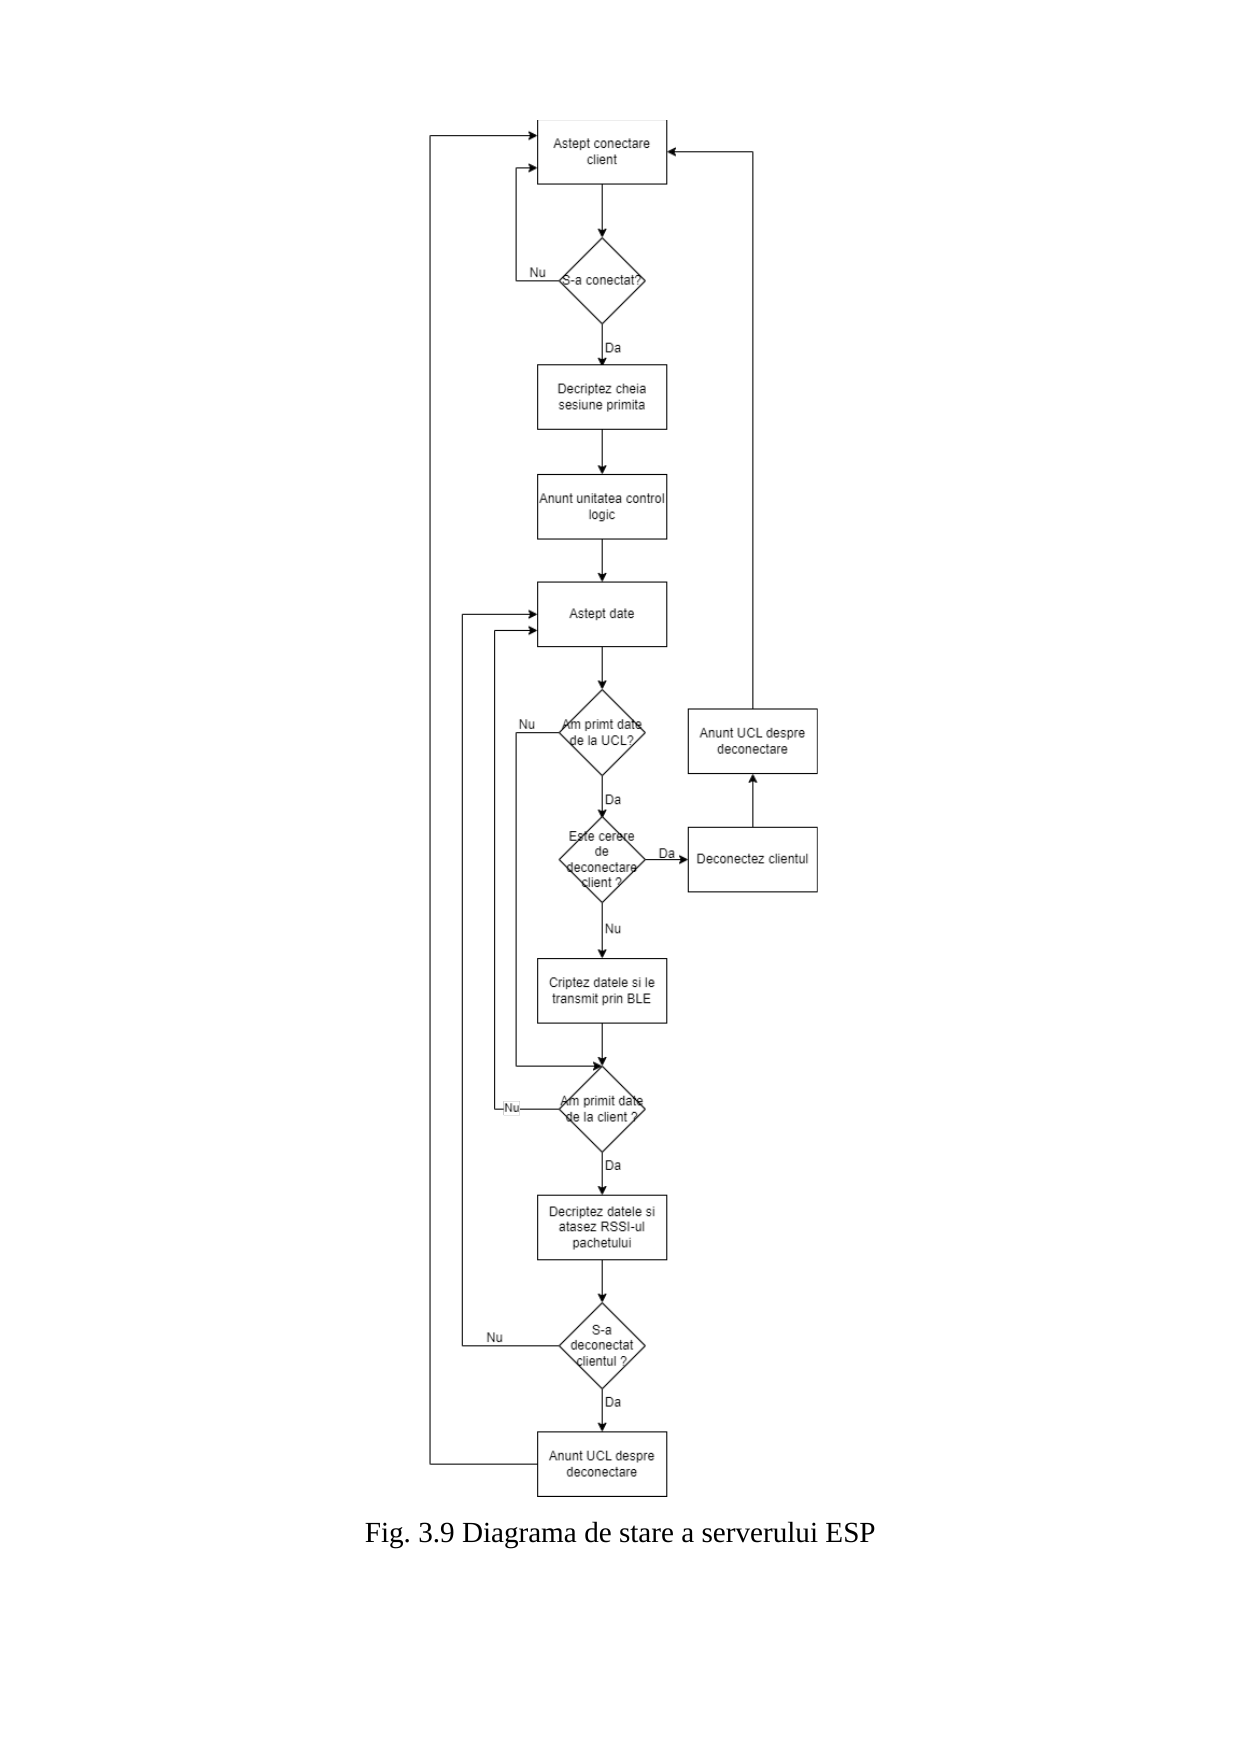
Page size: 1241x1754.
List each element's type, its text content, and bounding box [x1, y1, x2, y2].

picture [422, 120, 818, 1497]
text Fig. 3.9 Diagrama de stare a serverului ESP [150, 1515, 1090, 1549]
